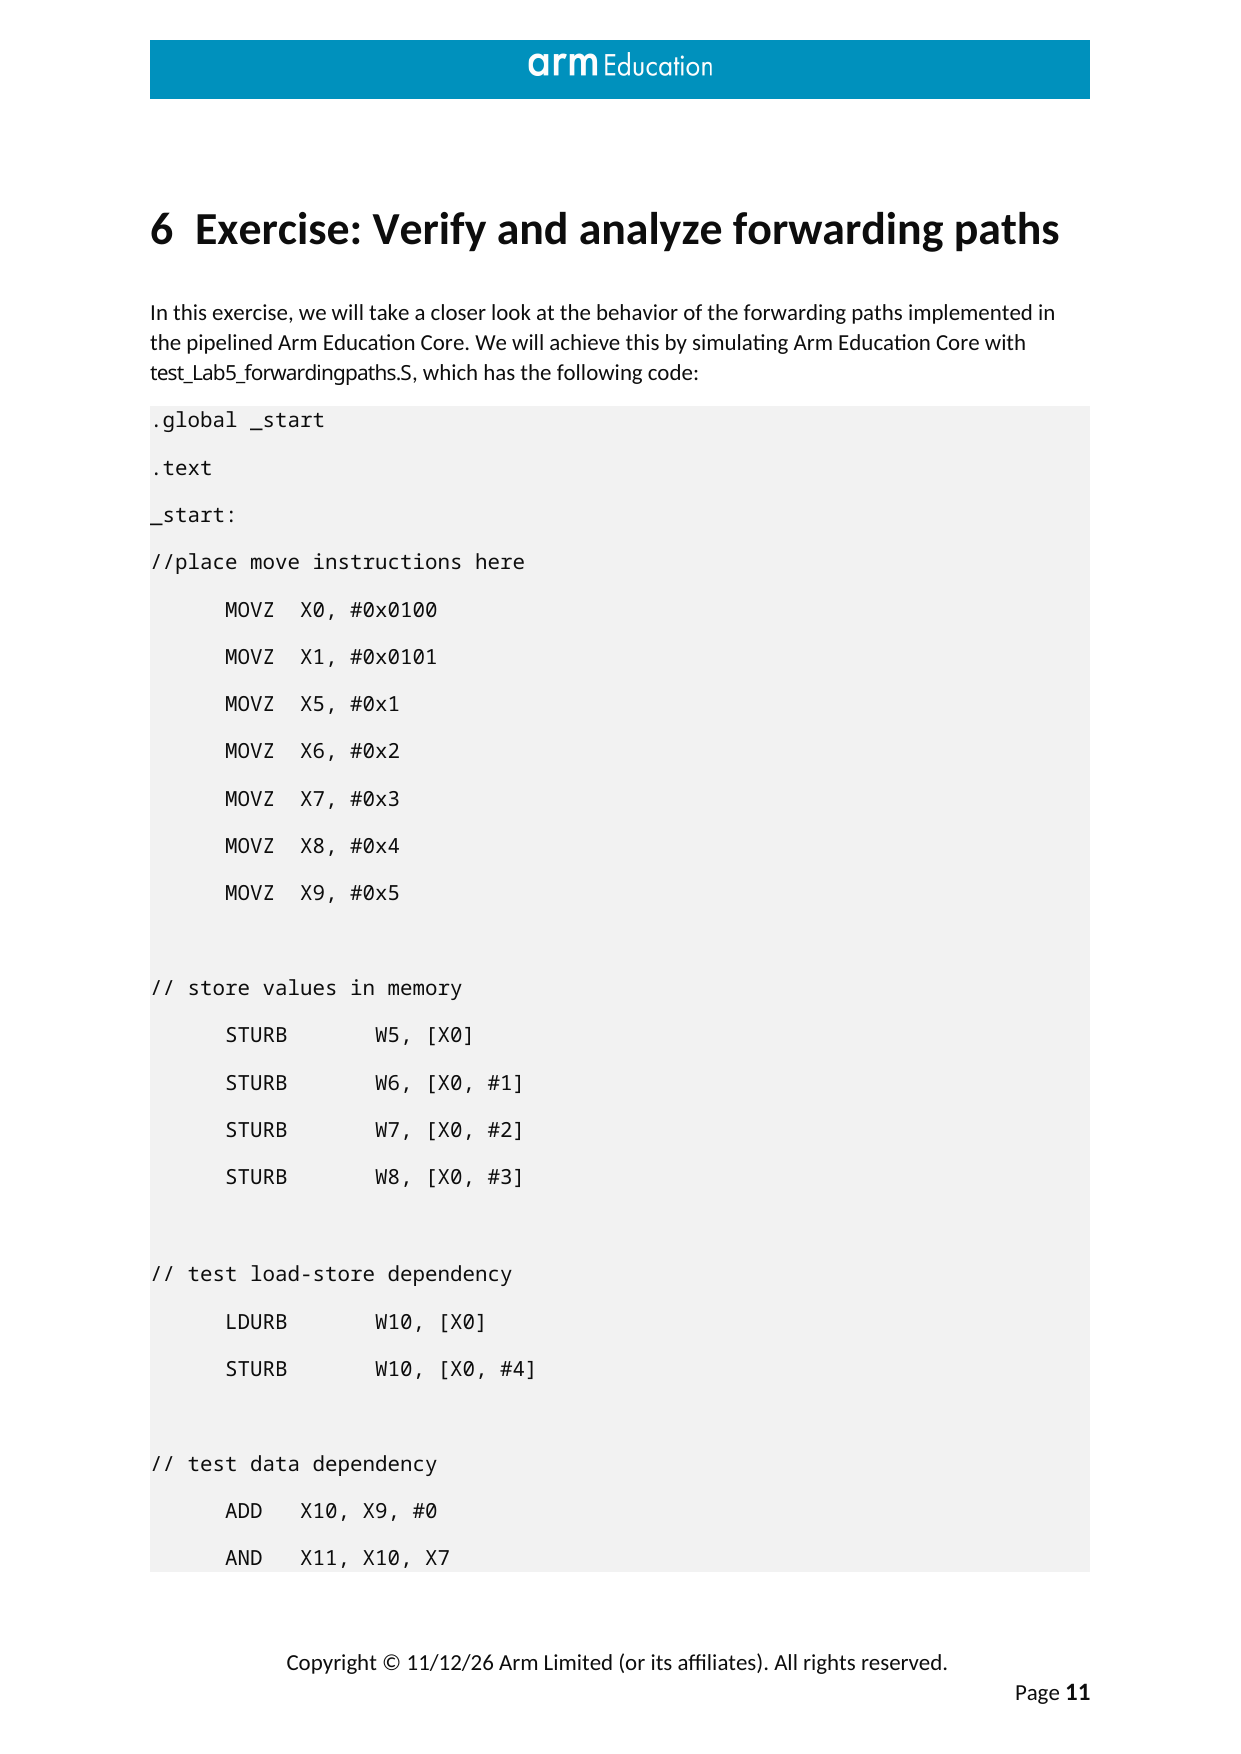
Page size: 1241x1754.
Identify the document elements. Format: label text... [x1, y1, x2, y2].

text STURB W5, [X0] [150, 1020, 1090, 1049]
text _start: [150, 500, 1090, 528]
text STURB W8, [X0, #3] [150, 1162, 1090, 1191]
text LDURB W10, [X0] [150, 1307, 1090, 1335]
text MOVZ X7, #0x3 [150, 784, 1090, 812]
text //place move instructions here [150, 547, 1090, 576]
text .global _start [150, 406, 1090, 434]
picture [675, 58, 679, 75]
text STURB W10, [X0, #4] [150, 1354, 1090, 1383]
picture [570, 54, 597, 75]
text MOVZ X0, #0x0100 [150, 595, 1090, 623]
text STURB W6, [X0, #1] [150, 1068, 1090, 1096]
text // store values in memory [150, 973, 1090, 1001]
picture [554, 54, 566, 75]
picture [606, 55, 615, 75]
text STURB W7, [X0, #2] [150, 1115, 1090, 1143]
text ADD X10, X9, #0 [150, 1496, 1090, 1524]
text MOVZ X5, #0x1 [150, 689, 1090, 718]
text .text [150, 453, 1090, 481]
text // test load-store dependency [150, 1259, 1090, 1288]
text MOVZ X9, #0x5 [150, 878, 1090, 907]
text AND X11, X10, X7 [150, 1543, 1090, 1572]
text In this exercise, we will take a closer look at the behavior of the forwarding paths implemented in the pipelined Arm Education Core. We will achieve this by simulating Arm Education Core with test_Lab5_forwardingpaths.S, which has the following code: [150, 298, 1090, 387]
subtitle Exercise: Verify and analyze forwarding paths [150, 200, 1090, 256]
text // test data dependency [150, 1449, 1090, 1477]
text MOVZ X1, #0x0101 [150, 642, 1090, 670]
picture [529, 54, 548, 75]
text MOVZ X8, #0x4 [150, 831, 1090, 859]
text MOVZ X6, #0x2 [150, 737, 1090, 765]
